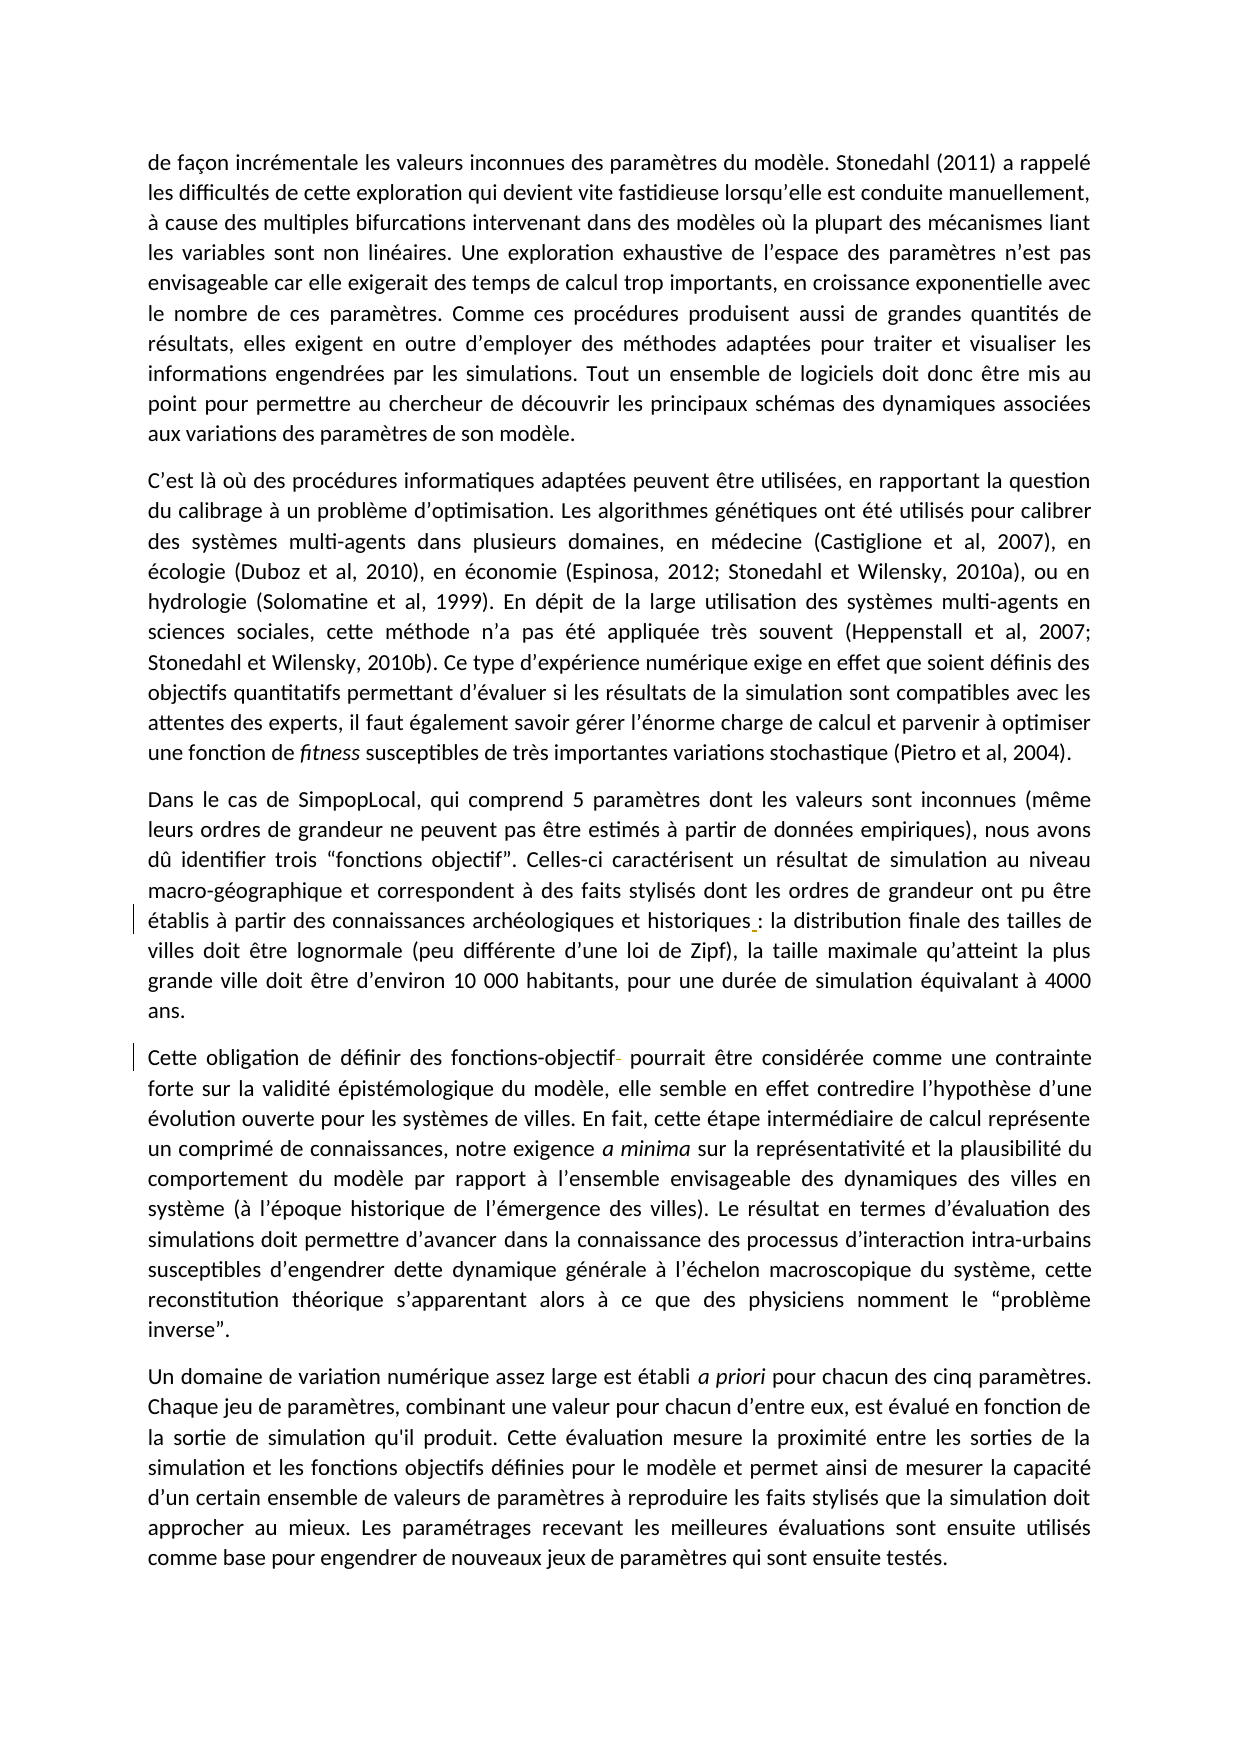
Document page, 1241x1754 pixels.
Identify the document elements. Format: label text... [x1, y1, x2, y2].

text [148, 148, 1093, 447]
text Un domaine de variation numérique assez large est établi a priori pour chacun des cinq paramètres. Chaque jeu de paramètres, combinant une valeur pour chacun d’entre eux, est évalué en fonction de la sortie de simulation qu'il produit. Cette évaluation mesure la proximité entre les sorties de la simulation et les fonctions objectifs définies pour le modèle et permet ainsi de mesurer la capacité d’un certain ensemble de valeurs de paramètres à reproduire les faits stylisés que la simulation doit approcher au mieux. Les paramétrages recevant les meilleures évaluations sont ensuite utilisés comme base pour engendrer de nouveaux jeux de paramètres qui sont ensuite testés. [148, 1362, 1093, 1571]
text C’est là où des procédures informatiques adaptées peuvent être utilisées, en rapportant la question du calibrage à un problème d’optimisation. Les algorithmes génétiques ont été utilisés pour calibrer des systèmes multi-agents dans plusieurs domaines, en médecine (Castiglione et al, 2007), en écologie (Duboz et al, 2010), en économie (Espinosa, 2012; Stonedahl et Wilensky, 2010a), ou en hydrologie (Solomatine et al, 1999). En dépit de la large utilisation des systèmes multi-agents en sciences sociales, cette méthode n’a pas été appliquée très souvent (Heppenstall et al, 2007; Stonedahl et Wilensky, 2010b). Ce type d’expérience numérique exige en effet que soient définis des objectifs quantitatifs permettant d’évaluer si les résultats de la simulation sont compatibles avec les attentes des experts, il faut également savoir gérer l’énorme charge de calcul et parvenir à optimiser une fonction de fitness susceptibles de très importantes variations stochastique (Pietro et al, 2004). [148, 466, 1093, 766]
text Dans le cas de SimpopLocal, qui comprend 5 paramètres dont les valeurs sont inconnues (même leurs ordres de grandeur ne peuvent pas être estimés à partir de données empiriques), nous avons dû identifier trois “fonctions objectif”. Celles-ci caractérisent un résultat de simulation au niveau macro-géographique et correspondent à des faits stylisés dont les ordres de grandeur ont pu être établis à partir des connaissances archéologiques et historiques: la distribution finale des tailles de villes doit être lognormale (peu différente d’une loi de Zipf), la taille maximale qu’atteint la plus grande ville doit être d’environ 10 000 habitants, pour une durée de simulation équivalant à 4000 ans. [148, 785, 1093, 1024]
text Cette obligation de définir des fonctions-objectif pourrait être considérée comme une contrainte forte sur la validité épistémologique du modèle, elle semble en effet contredire l’hypothèse d’une évolution ouverte pour les systèmes de villes. En fait, cette étape intermédiaire de calcul représente un comprimé de connaissances, notre exigence a minima sur la représentativité et la plausibilité du comportement du modèle par rapport à l’ensemble envisageable des dynamiques des villes en système (à l’époque historique de l’émergence des villes). Le résultat en termes d’évaluation des simulations doit permettre d’avancer dans la connaissance des processus d’interaction intra-urbains susceptibles d’engendrer dette dynamique générale à l’échelon macroscopique du système, cette reconstitution théorique s’apparentant alors à ce que des physiciens nomment le “problème inverse”. [148, 1043, 1093, 1343]
